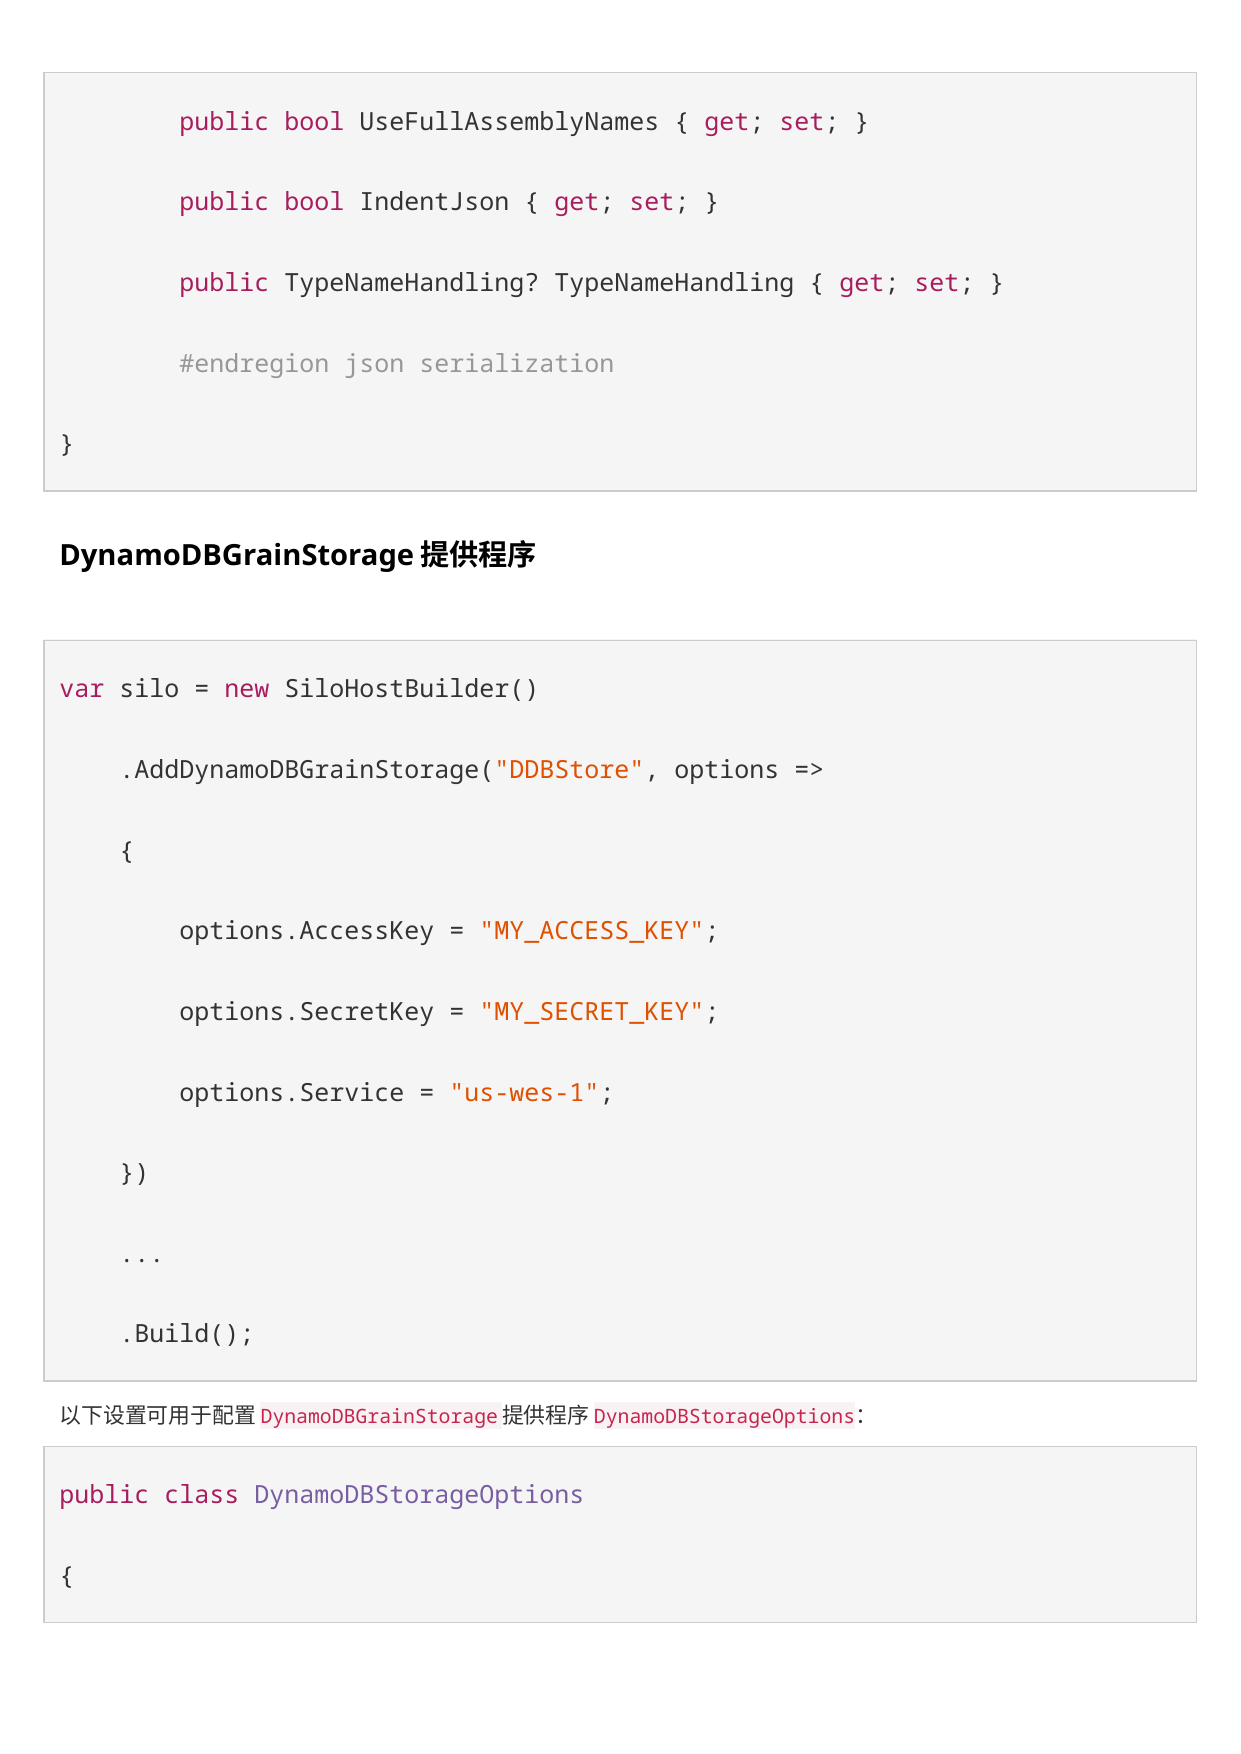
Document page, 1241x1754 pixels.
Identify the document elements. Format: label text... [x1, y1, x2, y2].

text #endregion json serialization [45, 314, 1196, 394]
text var silo = new SiloHostBuilder() [45, 641, 1196, 720]
text .AddDynamoDBGrainStorage("DDBStore", options => [45, 720, 1196, 801]
text 以下设置可用于配置DynamoDBGrainStorage提供程序DynamoDBStorageOptions： [59, 1397, 1181, 1430]
text public TypeNameHandling? TypeNameHandling { get; set; } [45, 233, 1196, 314]
text { [45, 1526, 1196, 1622]
text { [45, 801, 1196, 881]
text options.SecretKey = "MY_SECRET_KEY"; [45, 962, 1196, 1043]
text public class DynamoDBStorageOptions [45, 1447, 1196, 1526]
subtitle DynamoDBGrainStorage提供程序 [59, 521, 1181, 586]
text }) [45, 1123, 1196, 1204]
text ... [45, 1204, 1196, 1284]
text public bool IndentJson { get; set; } [45, 152, 1196, 233]
text } [45, 394, 1196, 490]
text options.Service = "us-wes-1"; [45, 1043, 1196, 1123]
text options.AccessKey = "MY_ACCESS_KEY"; [45, 881, 1196, 962]
text .Build(); [45, 1284, 1196, 1380]
text public bool UseFullAssemblyNames { get; set; } [45, 73, 1196, 152]
